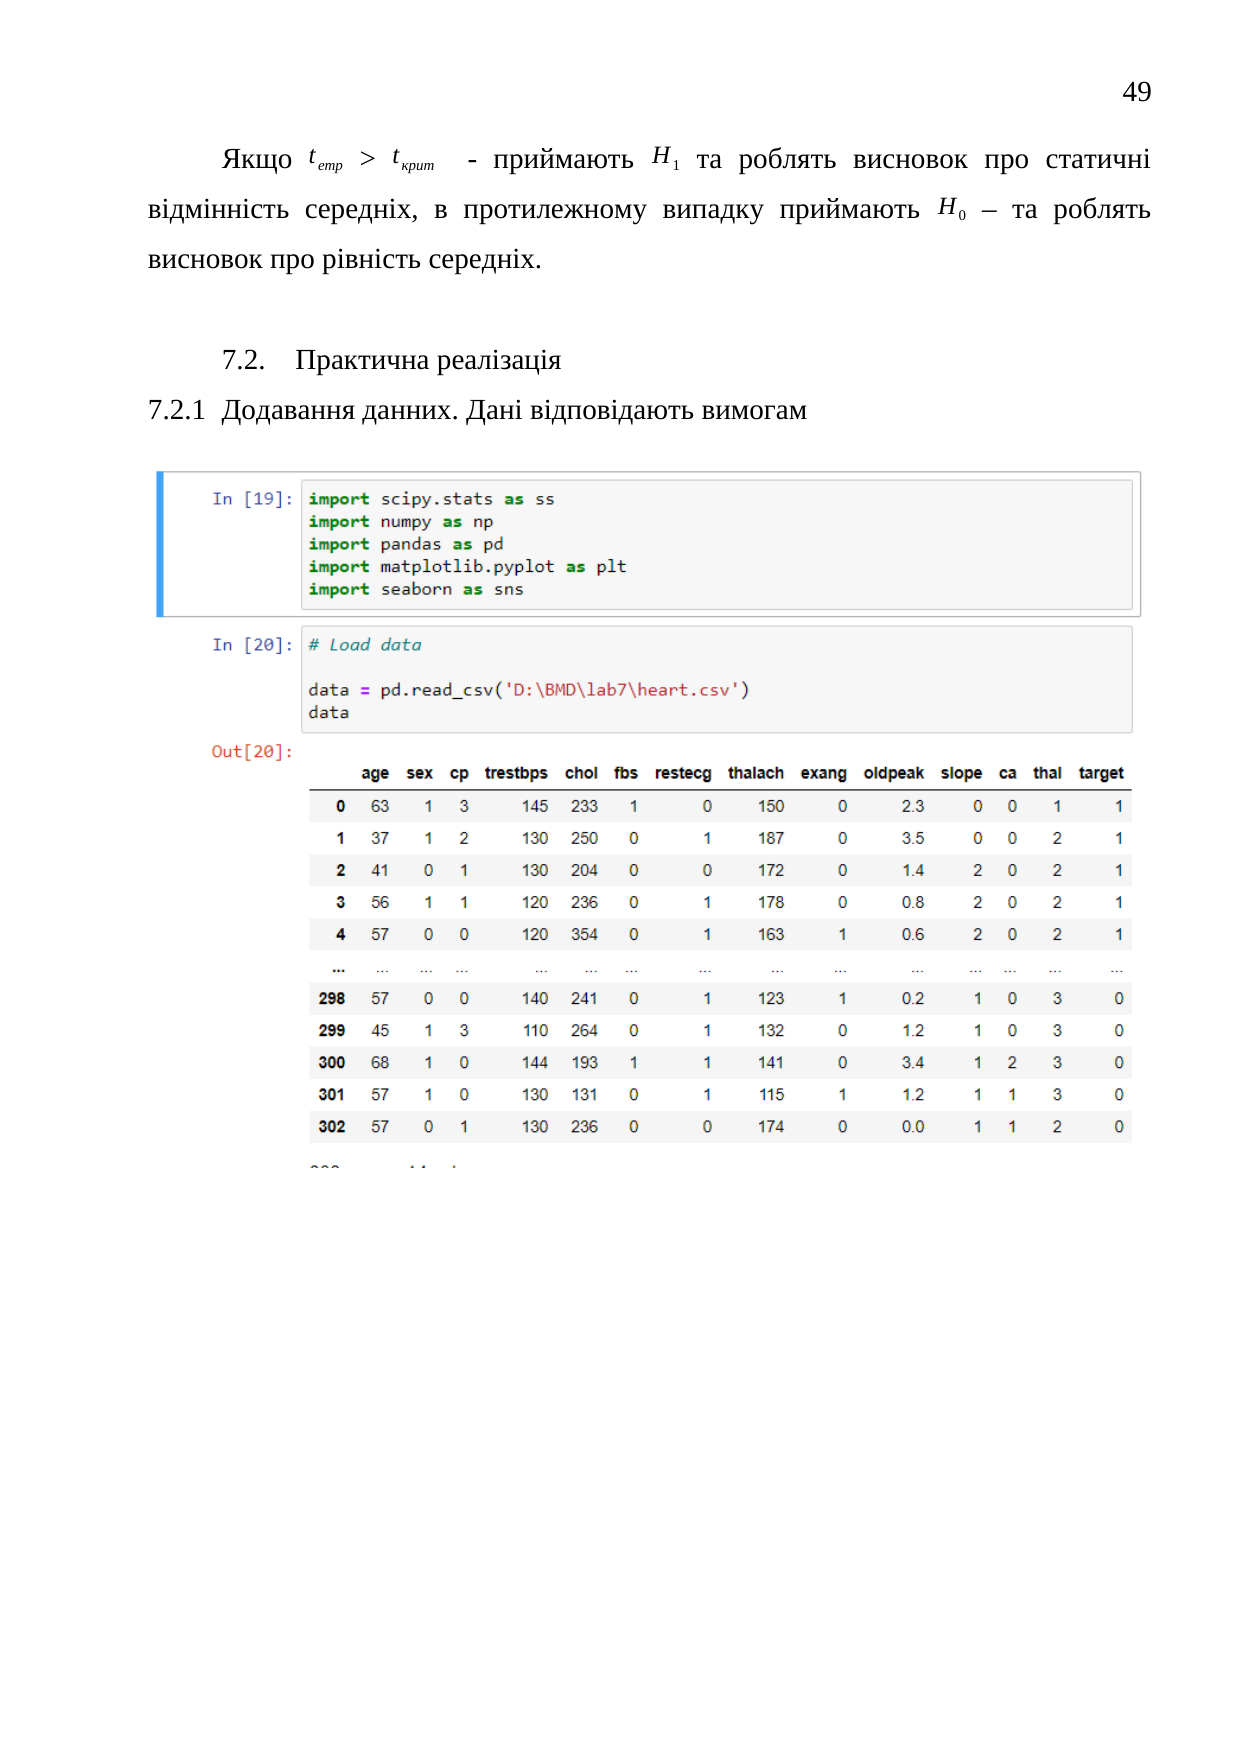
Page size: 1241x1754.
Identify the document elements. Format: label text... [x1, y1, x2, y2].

list Практична реалізація [148, 342, 1152, 376]
list Якщо > - приймають та роблять висновок про статичні відмінність середніх, в протилежному випадку приймають – та роблять висновок про рівність середніх. [148, 141, 1152, 275]
picture [147, 463, 1152, 1168]
list Додавання данних. Дані відповідають вимогам [148, 392, 1152, 426]
